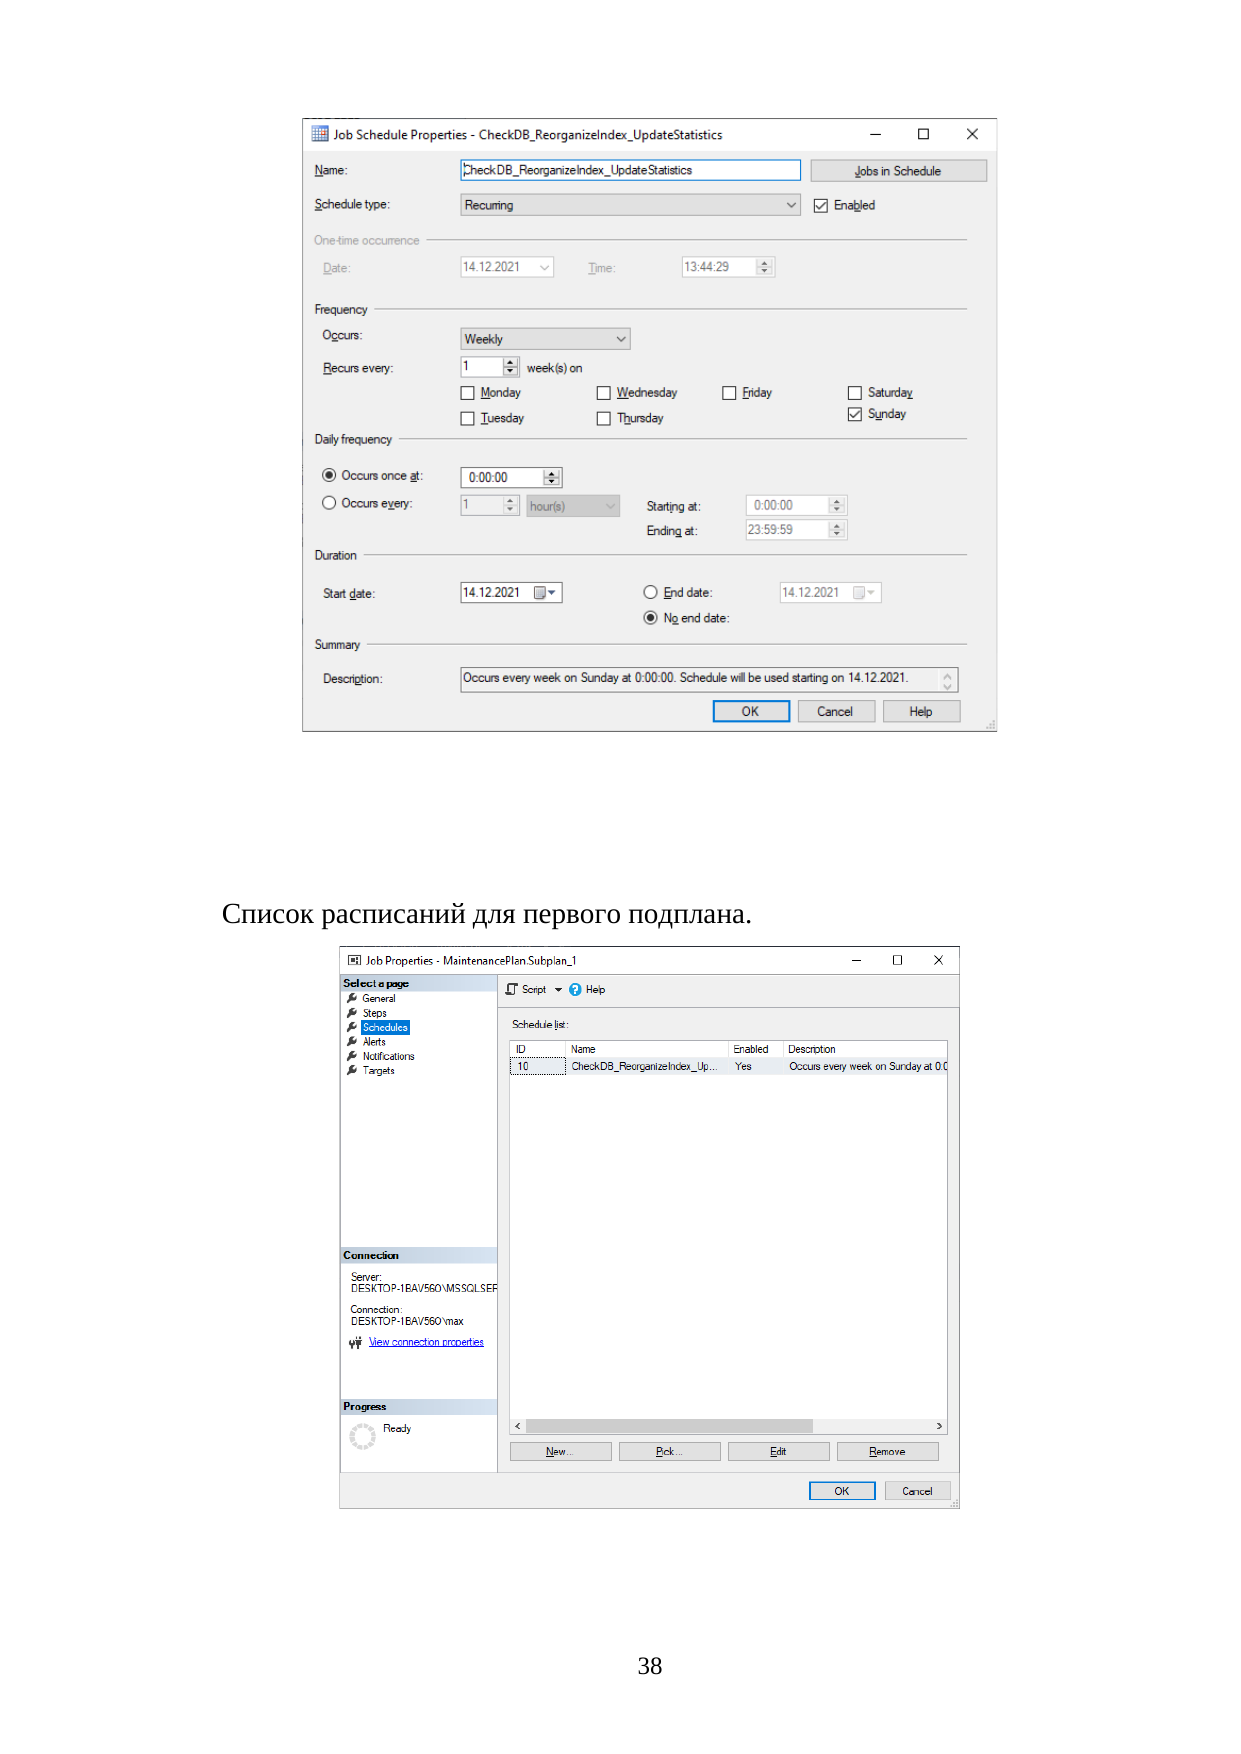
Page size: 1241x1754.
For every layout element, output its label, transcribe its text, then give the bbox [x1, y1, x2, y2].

text Список расписаний для первого подплана. [148, 896, 1152, 930]
picture [302, 118, 998, 732]
picture [339, 946, 960, 1509]
